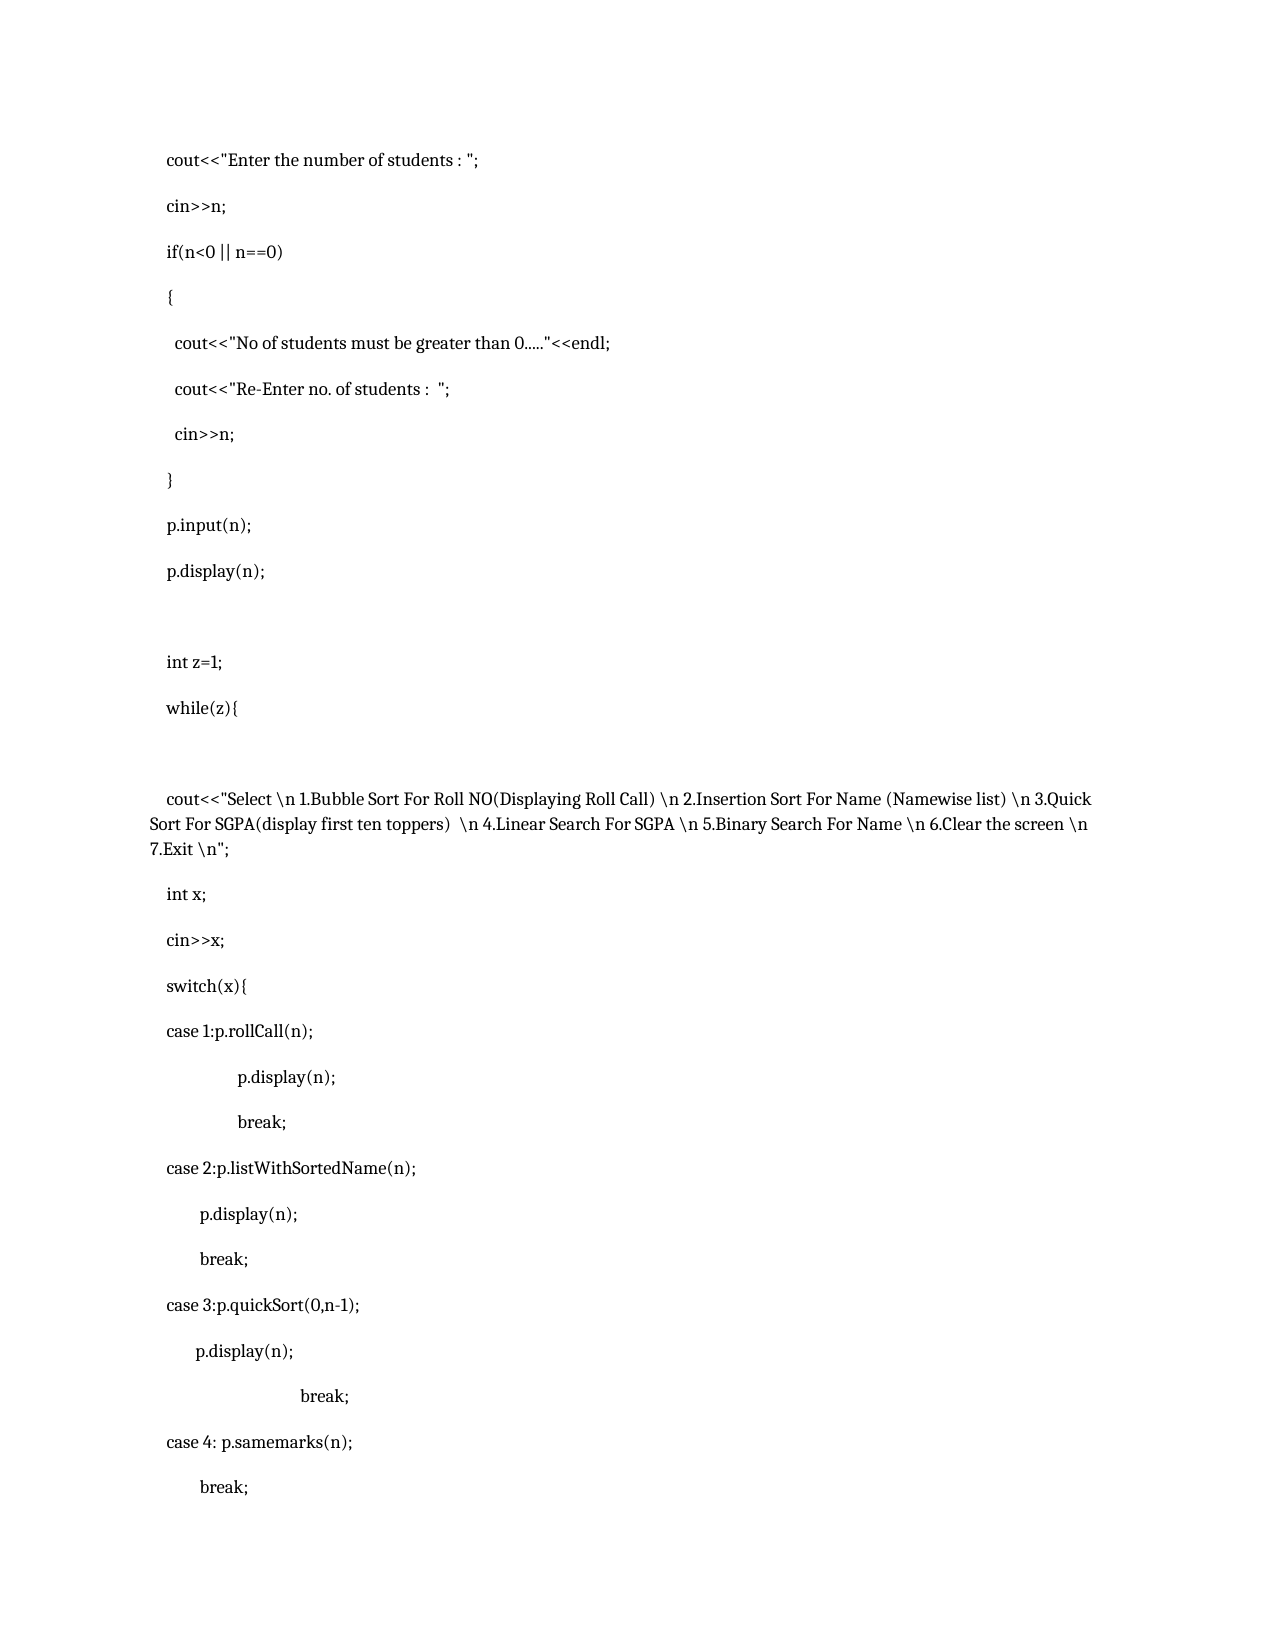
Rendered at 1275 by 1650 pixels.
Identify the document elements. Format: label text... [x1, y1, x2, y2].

text p.display(n); [150, 1203, 1125, 1225]
text cin>>n; [150, 424, 1125, 445]
text while(z){ [150, 697, 1125, 719]
text cin>>x; [150, 929, 1125, 951]
text case 1:p.rollCall(n); [150, 1021, 1125, 1042]
text break; [150, 1249, 1125, 1271]
text p.display(n); [150, 1066, 1125, 1088]
text cout<<"Enter the number of students : "; [150, 150, 1125, 172]
text int z=1; [150, 652, 1125, 673]
text p.input(n); [150, 515, 1125, 537]
text p.display(n); [150, 561, 1125, 582]
text { [150, 287, 1125, 308]
text if(n<0 || n==0) [150, 241, 1125, 263]
text } [150, 469, 1125, 491]
text case 2:p.listWithSortedName(n); [150, 1158, 1125, 1179]
text switch(x){ [150, 975, 1125, 997]
text case 4: p.samemarks(n); [150, 1431, 1125, 1453]
text p.display(n); [150, 1340, 1125, 1362]
text break; [150, 1112, 1125, 1134]
text cout<<"Select \n 1.Bubble Sort For Roll NO(Displaying Roll Call) \n 2.Insertion Sort For Name (Namewise list) \n 3.Quick Sort For SGPA(display first ten toppers) \n 4.Linear Search For SGPA \n 5.Binary Search For Name \n 6.Clear the screen \n 7.Exit \n"; [150, 789, 1125, 860]
text break; [150, 1386, 1125, 1407]
text cin>>n; [150, 196, 1125, 217]
text break; [150, 1477, 1125, 1499]
text int x; [150, 884, 1125, 906]
text case 3:p.quickSort(0,n-1); [150, 1294, 1125, 1316]
text cout<<"Re-Enter no. of students : "; [150, 378, 1125, 400]
text cout<<"No of students must be greater than 0....."<<endl; [150, 332, 1125, 354]
